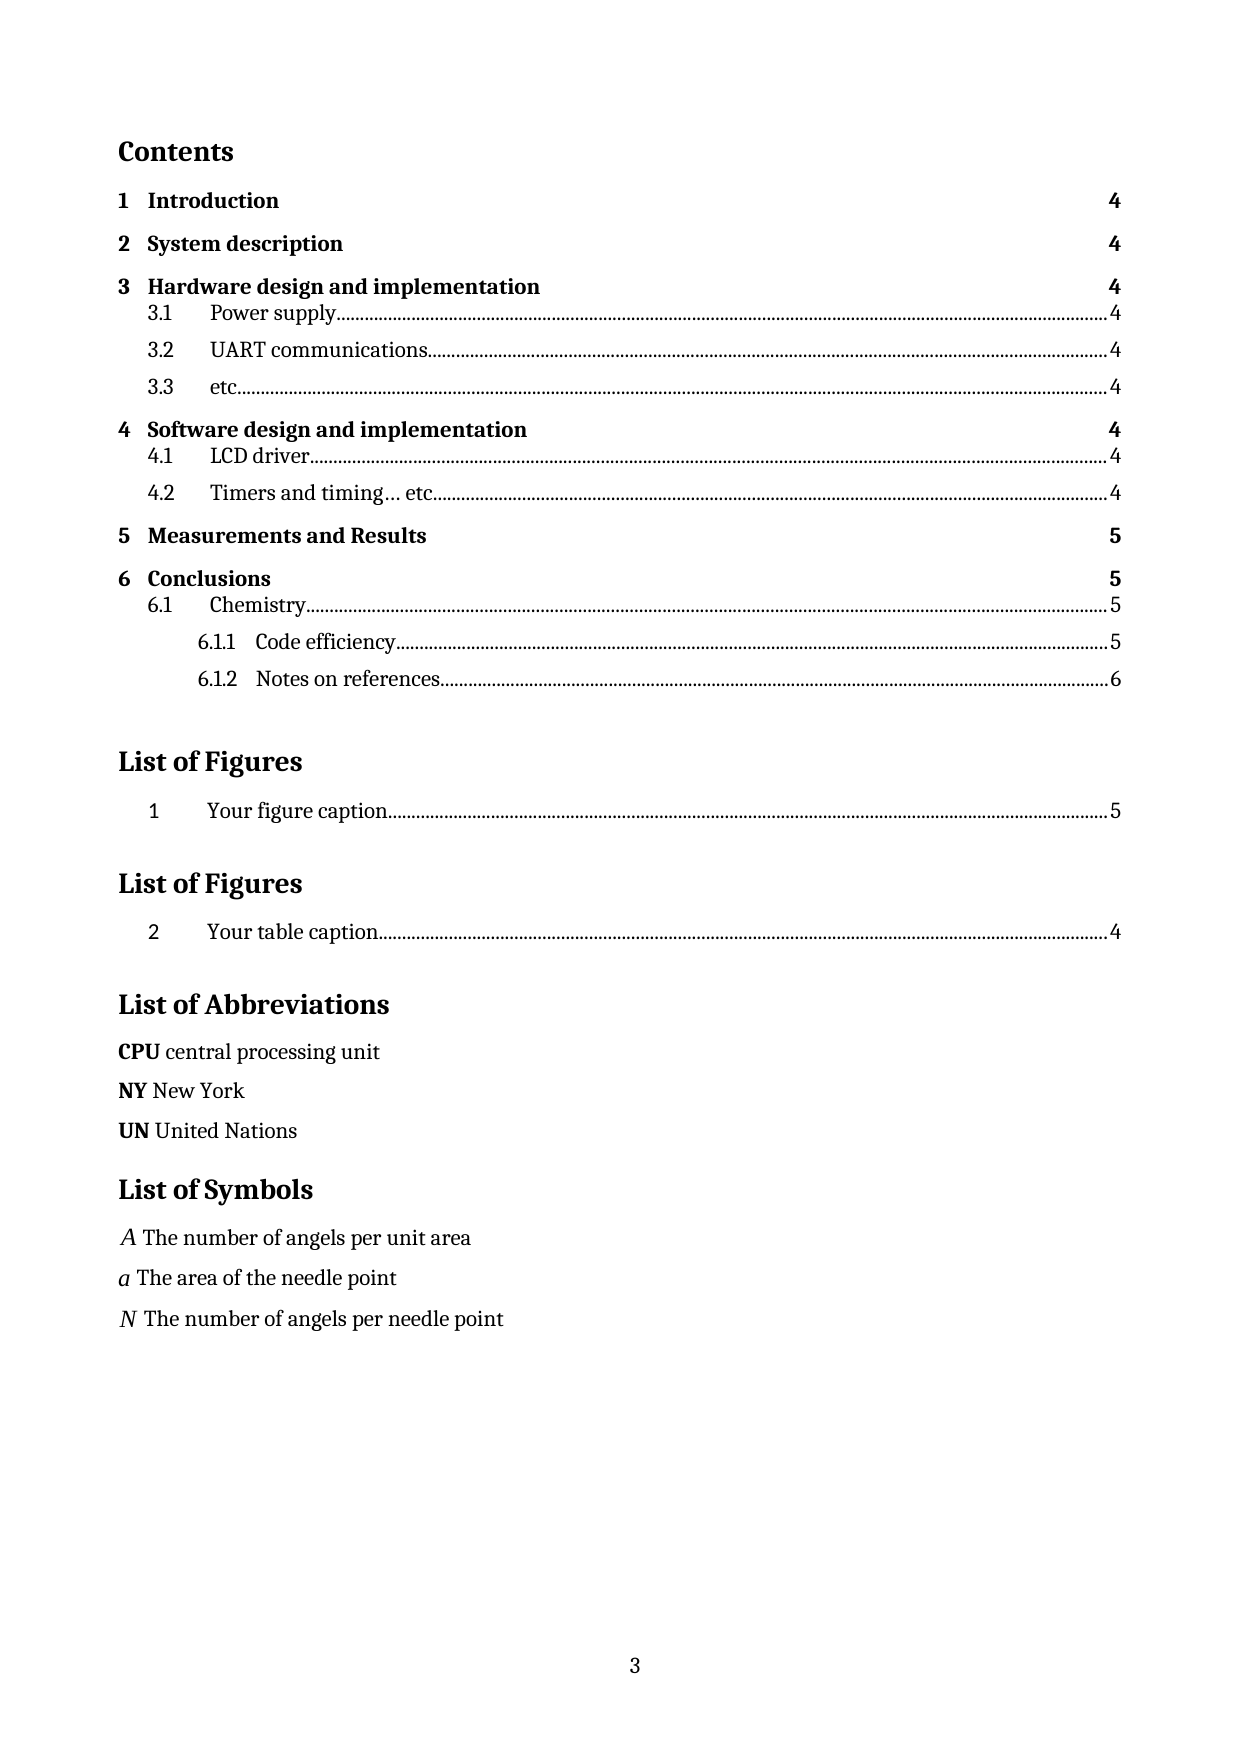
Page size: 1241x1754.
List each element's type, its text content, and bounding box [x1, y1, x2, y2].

text CPU central processing unit [118, 1038, 1122, 1065]
subtitle List of Figures [118, 745, 1122, 779]
text The number of angels per needle point [118, 1305, 1122, 1333]
text Your figure caption 5 [148, 796, 1122, 824]
text The number of angels per unit area [118, 1224, 1122, 1251]
text UN United Nations [118, 1117, 1122, 1144]
text Your table caption 4 [148, 917, 1122, 945]
subtitle List of Figures [118, 867, 1122, 900]
subtitle List of Abbreviations [118, 988, 1122, 1022]
text NY New York [118, 1078, 1122, 1104]
text The area of the needle point [118, 1264, 1122, 1292]
subtitle List of Symbols [118, 1173, 1122, 1207]
